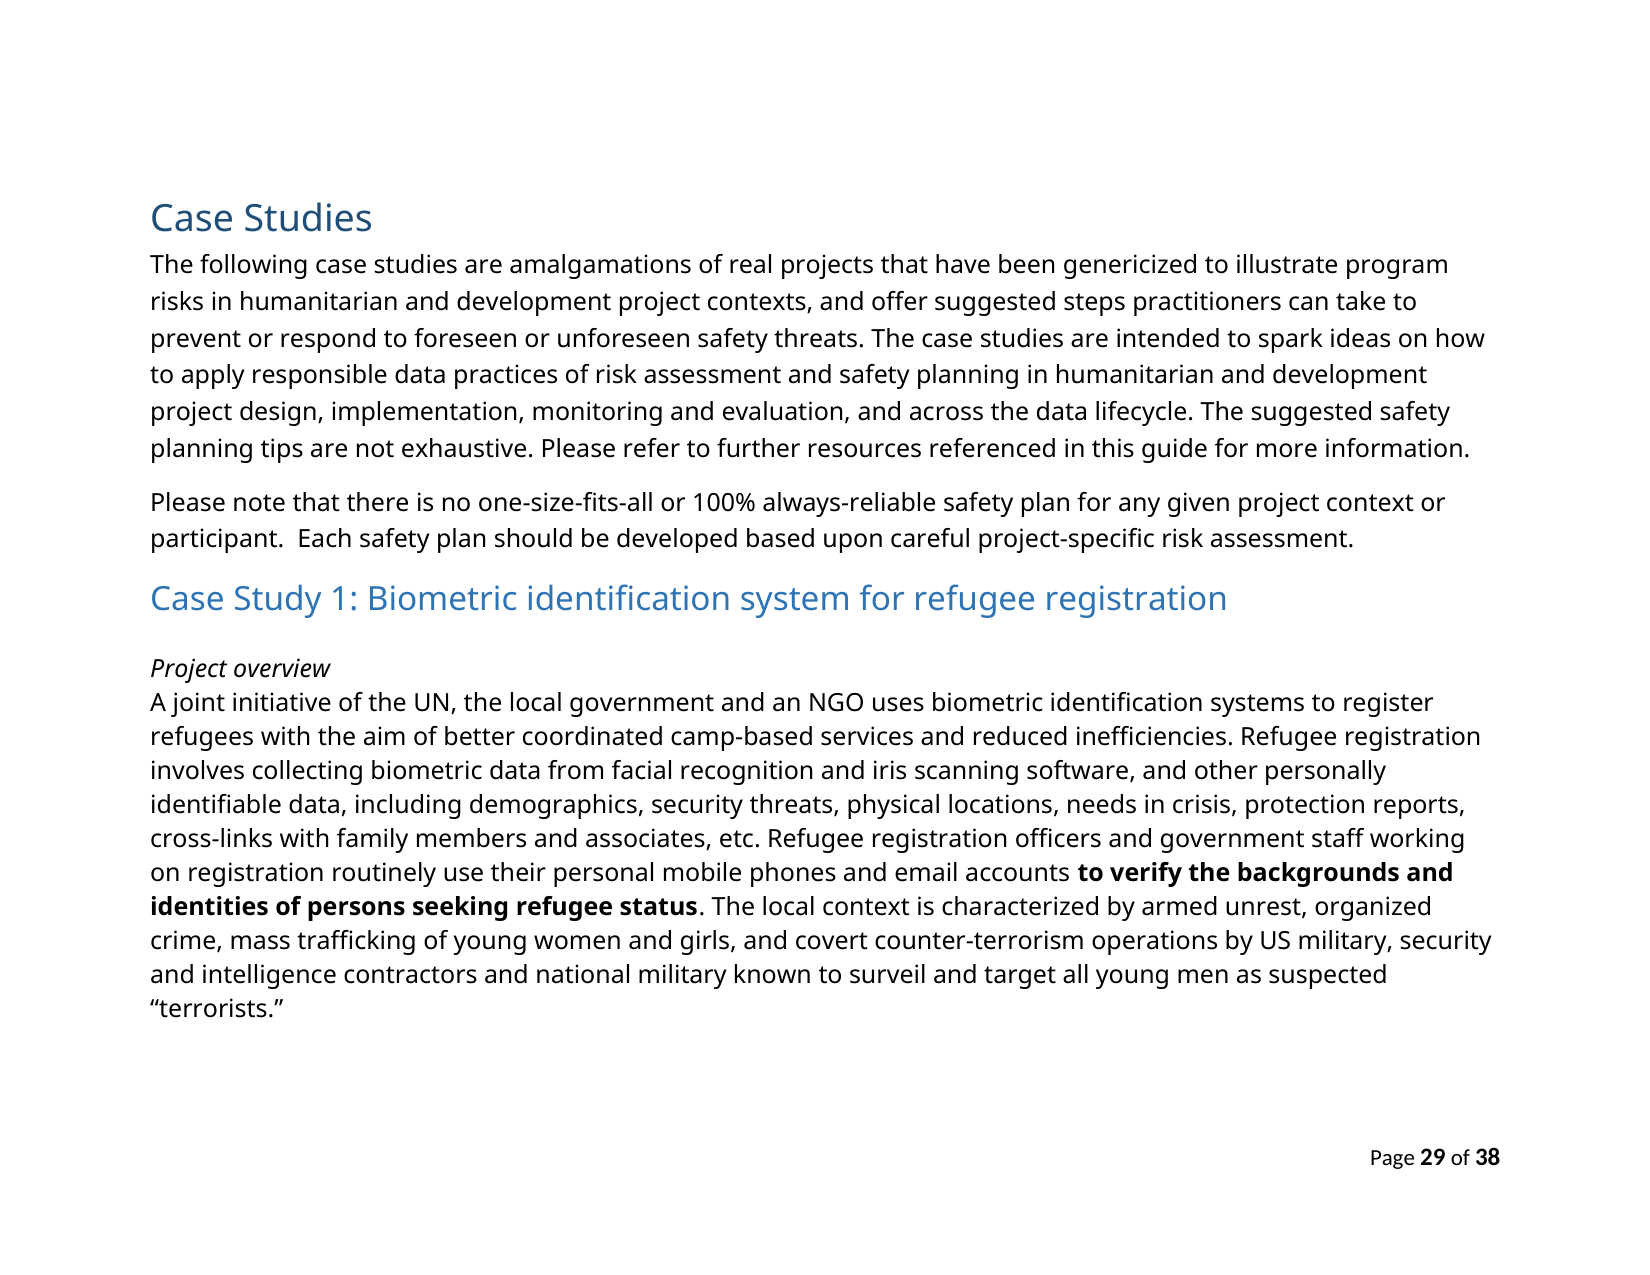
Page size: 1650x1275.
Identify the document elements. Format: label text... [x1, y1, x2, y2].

text The following case studies are amalgamations of real projects that have been genericized to illustrate program risks in humanitarian and development project contexts, and offer suggested steps practitioners can take to prevent or respond to foreseen or unforeseen safety threats. The case studies are intended to spark ideas on how to apply responsible data practices of risk assessment and safety planning in humanitarian and development project design, implementation, monitoring and evaluation, and across the data lifecycle. The suggested safety planning tips are not exhaustive. Please refer to further resources referenced in this guide for more information. [150, 247, 1500, 465]
subtitle Case Study 1: Biometric identification system for refugee registration [150, 574, 1500, 620]
text A joint initiative of the UN, the local government and an NGO uses biometric identification systems to register refugees with the aim of better coordinated camp-based services and reduced inefficiencies. Refugee registration involves collecting biometric data from facial recognition and iris scanning software, and other personally identifiable data, including demographics, security threats, physical locations, needs in crisis, protection reports, cross-links with family members and associates, etc. Refugee registration officers and government staff working on registration routinely use their personal mobile phones and email accounts to verify the backgrounds and identities of persons seeking refugee status. The local context is characterized by armed unrest, organized crime, mass trafficking of young women and girls, and covert counter-terrorism operations by US military, security and intelligence contractors and national military known to surveil and target all young men as suspected “terrorists.” [150, 684, 1500, 1025]
subtitle Case Studies [150, 192, 1500, 243]
text Project overview [150, 650, 1500, 684]
text Please note that there is no one-size-fits-all or 100% always-reliable safety plan for any given project context or participant. Each safety plan should be developed based upon careful project-specific risk assessment. [150, 484, 1500, 555]
